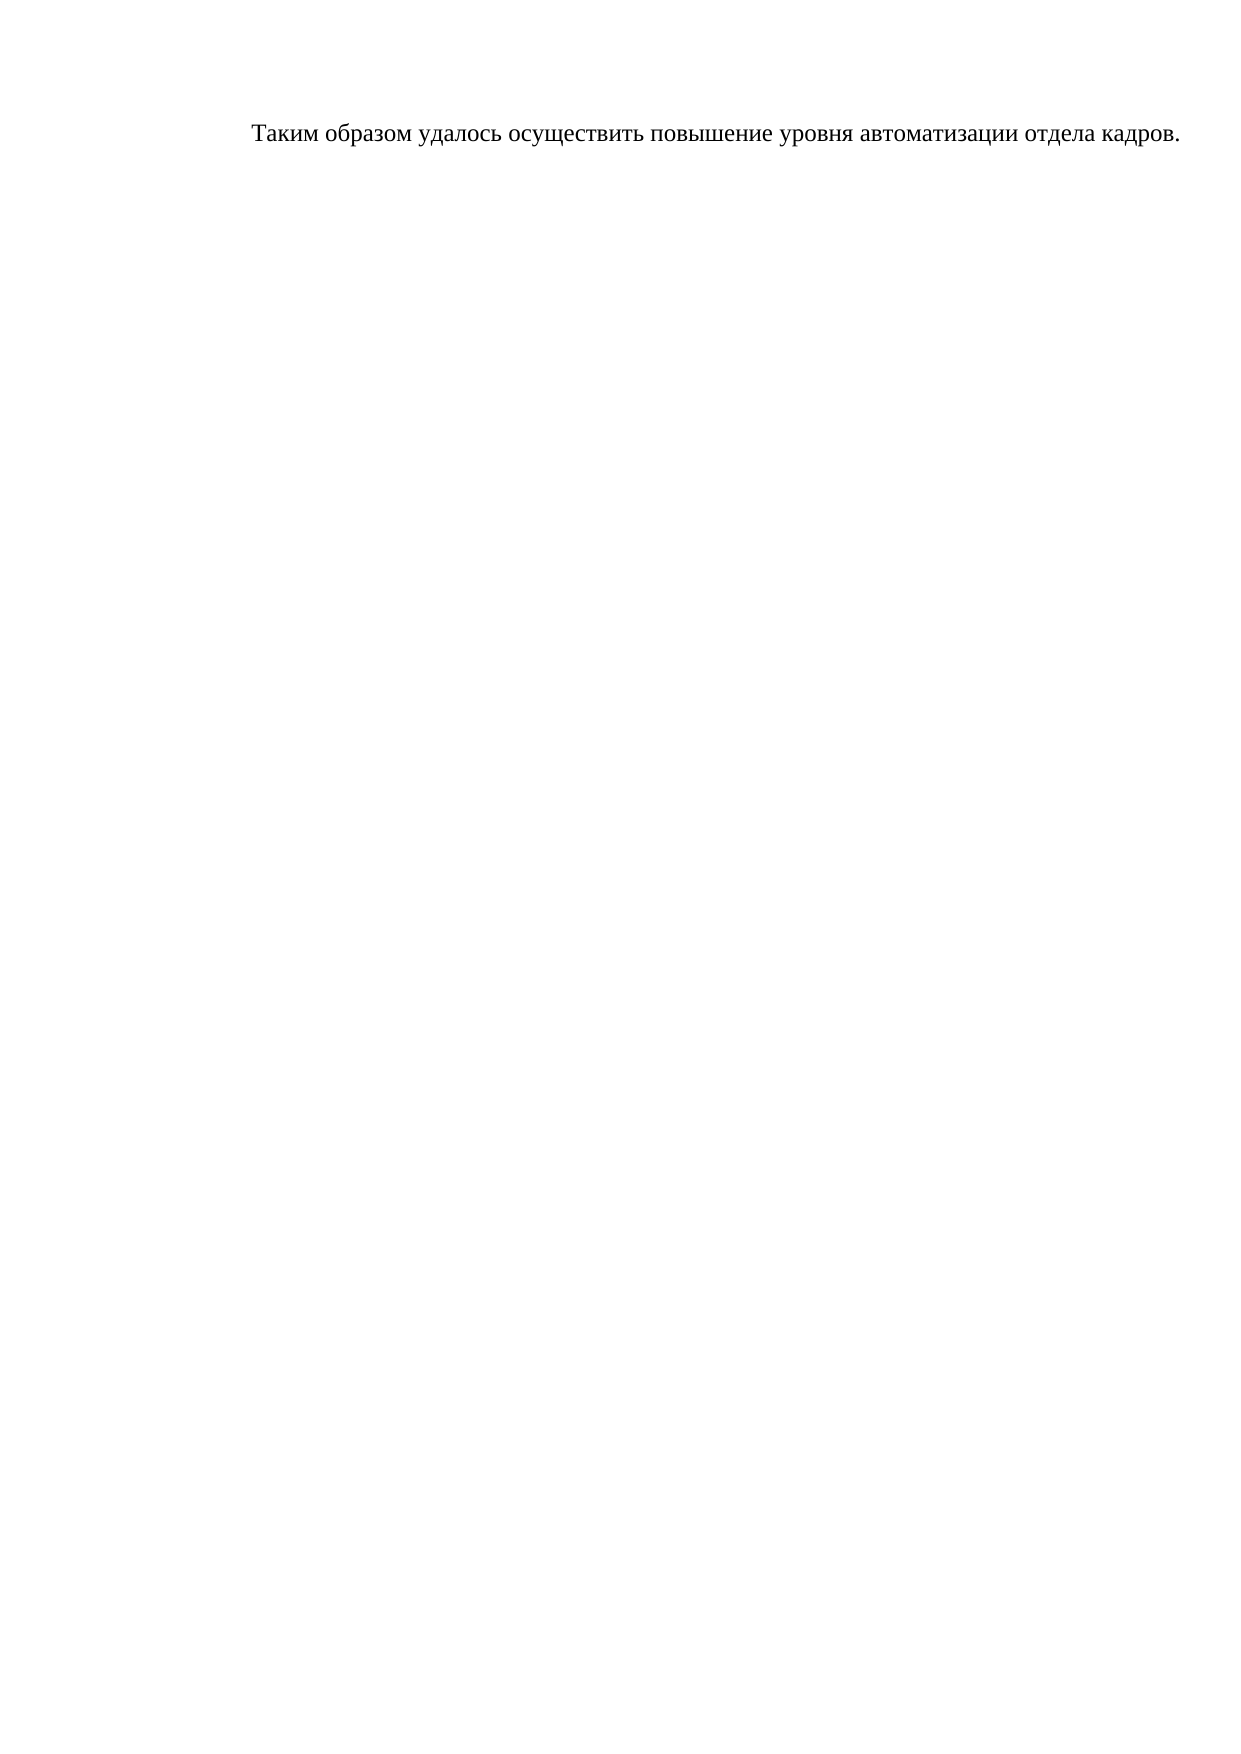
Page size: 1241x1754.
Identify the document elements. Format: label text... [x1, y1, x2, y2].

text Таким образом удалось осуществить повышение уровня автоматизации отдела кадров. [177, 118, 1181, 147]
